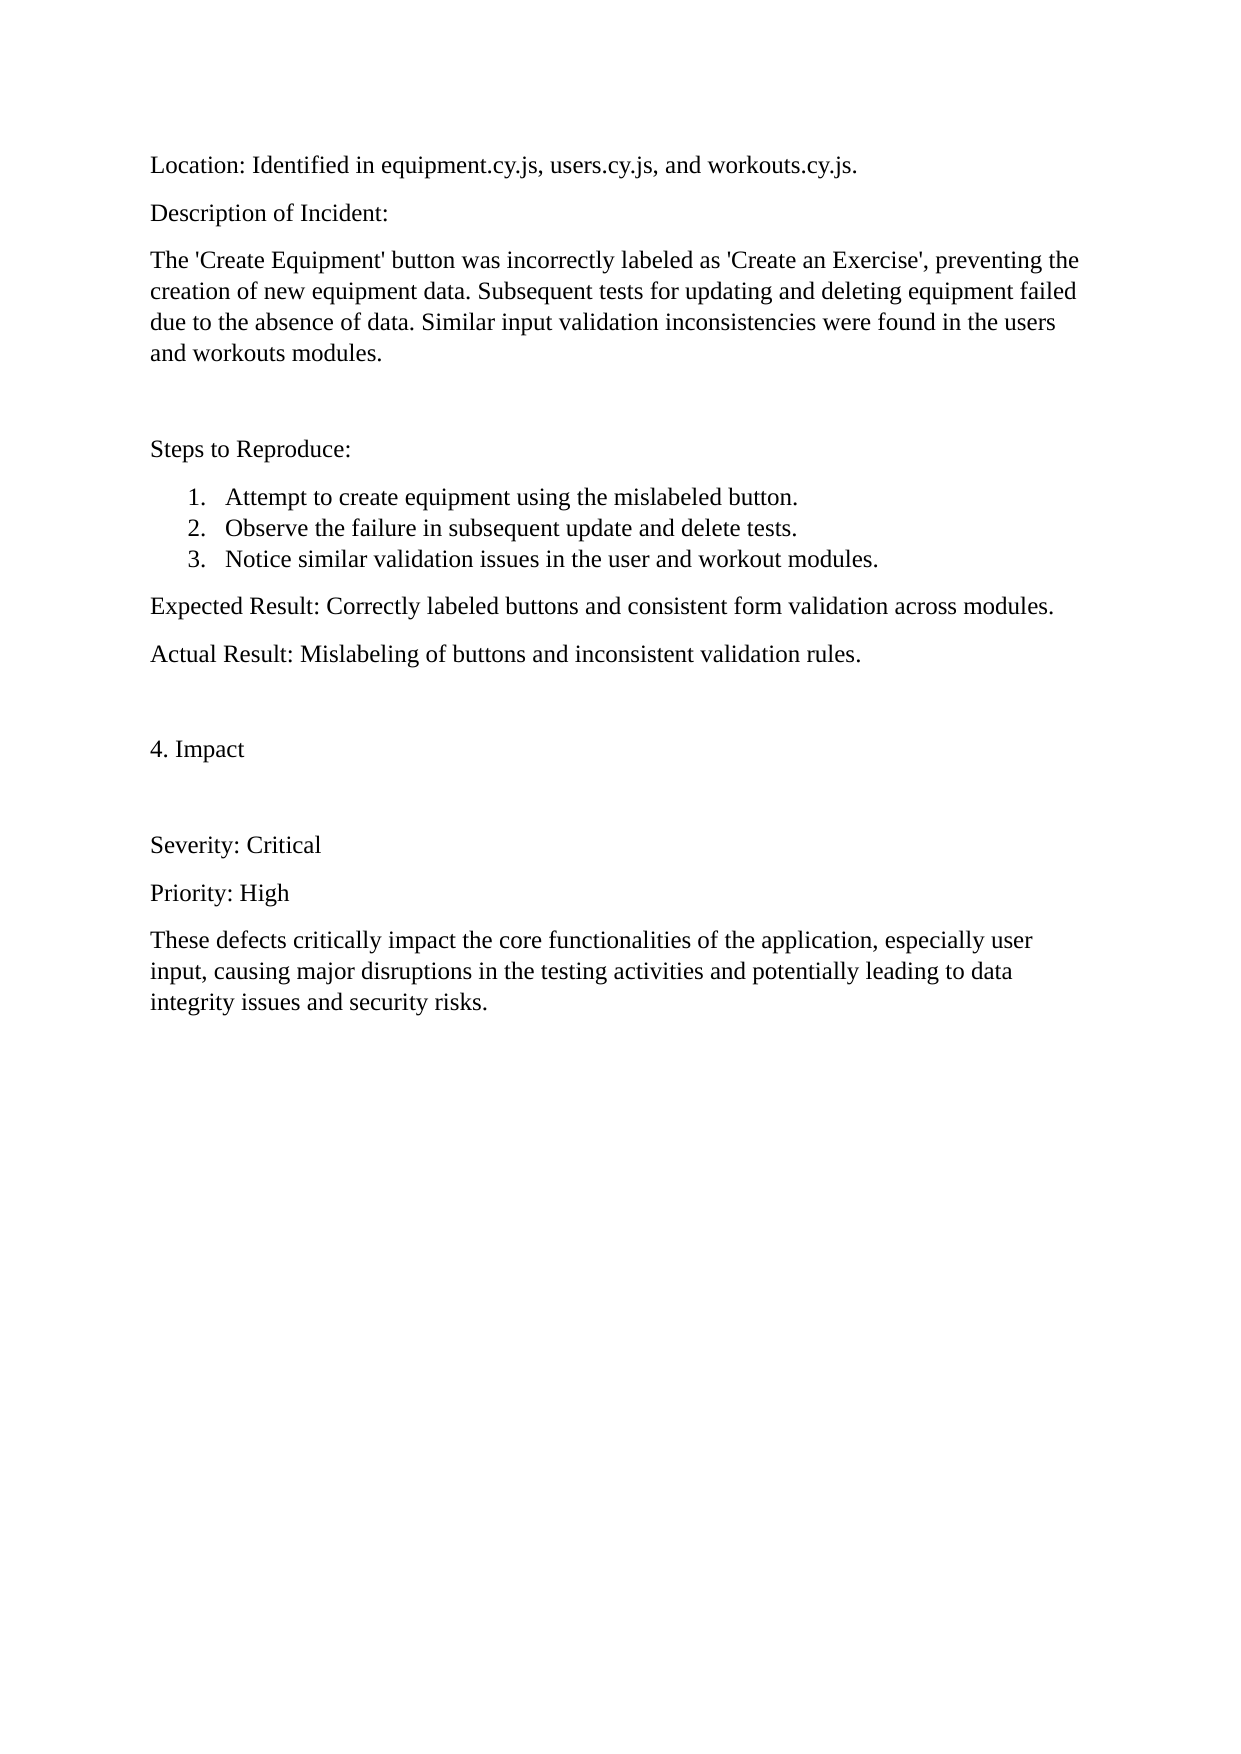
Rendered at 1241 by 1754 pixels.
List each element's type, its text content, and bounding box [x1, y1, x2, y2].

text Steps to Reproduce: [150, 434, 1090, 463]
list Notice similar validation issues in the user and workout modules. [187, 544, 1090, 572]
list Observe the failure in subsequent update and delete tests. [187, 513, 1090, 541]
list Attempt to create equipment using the mislabeled button. [187, 482, 1090, 510]
text Expected Result: Correctly labeled buttons and consistent form validation across modules. [150, 591, 1090, 620]
text Severity: Critical [150, 830, 1090, 859]
text Location: Identified in equipment.cy.js, users.cy.js, and workouts.cy.js. [150, 150, 1090, 179]
text 4. Impact [150, 734, 1090, 763]
text These defects critically impact the core functionalities of the application, especially user input, causing major disruptions in the testing activities and potentially leading to data integrity issues and security risks. [150, 925, 1090, 1016]
text Priority: High [150, 878, 1090, 906]
text Description of Incident: [150, 198, 1090, 226]
text The 'Create Equipment' button was incorrectly labeled as 'Create an Exercise', preventing the creation of new equipment data. Subsequent tests for updating and deleting equipment failed due to the absence of data. Similar input validation inconsistencies were found in the users and workouts modules. [150, 245, 1090, 367]
text Actual Result: Mislabeling of buttons and inconsistent validation rules. [150, 639, 1090, 668]
